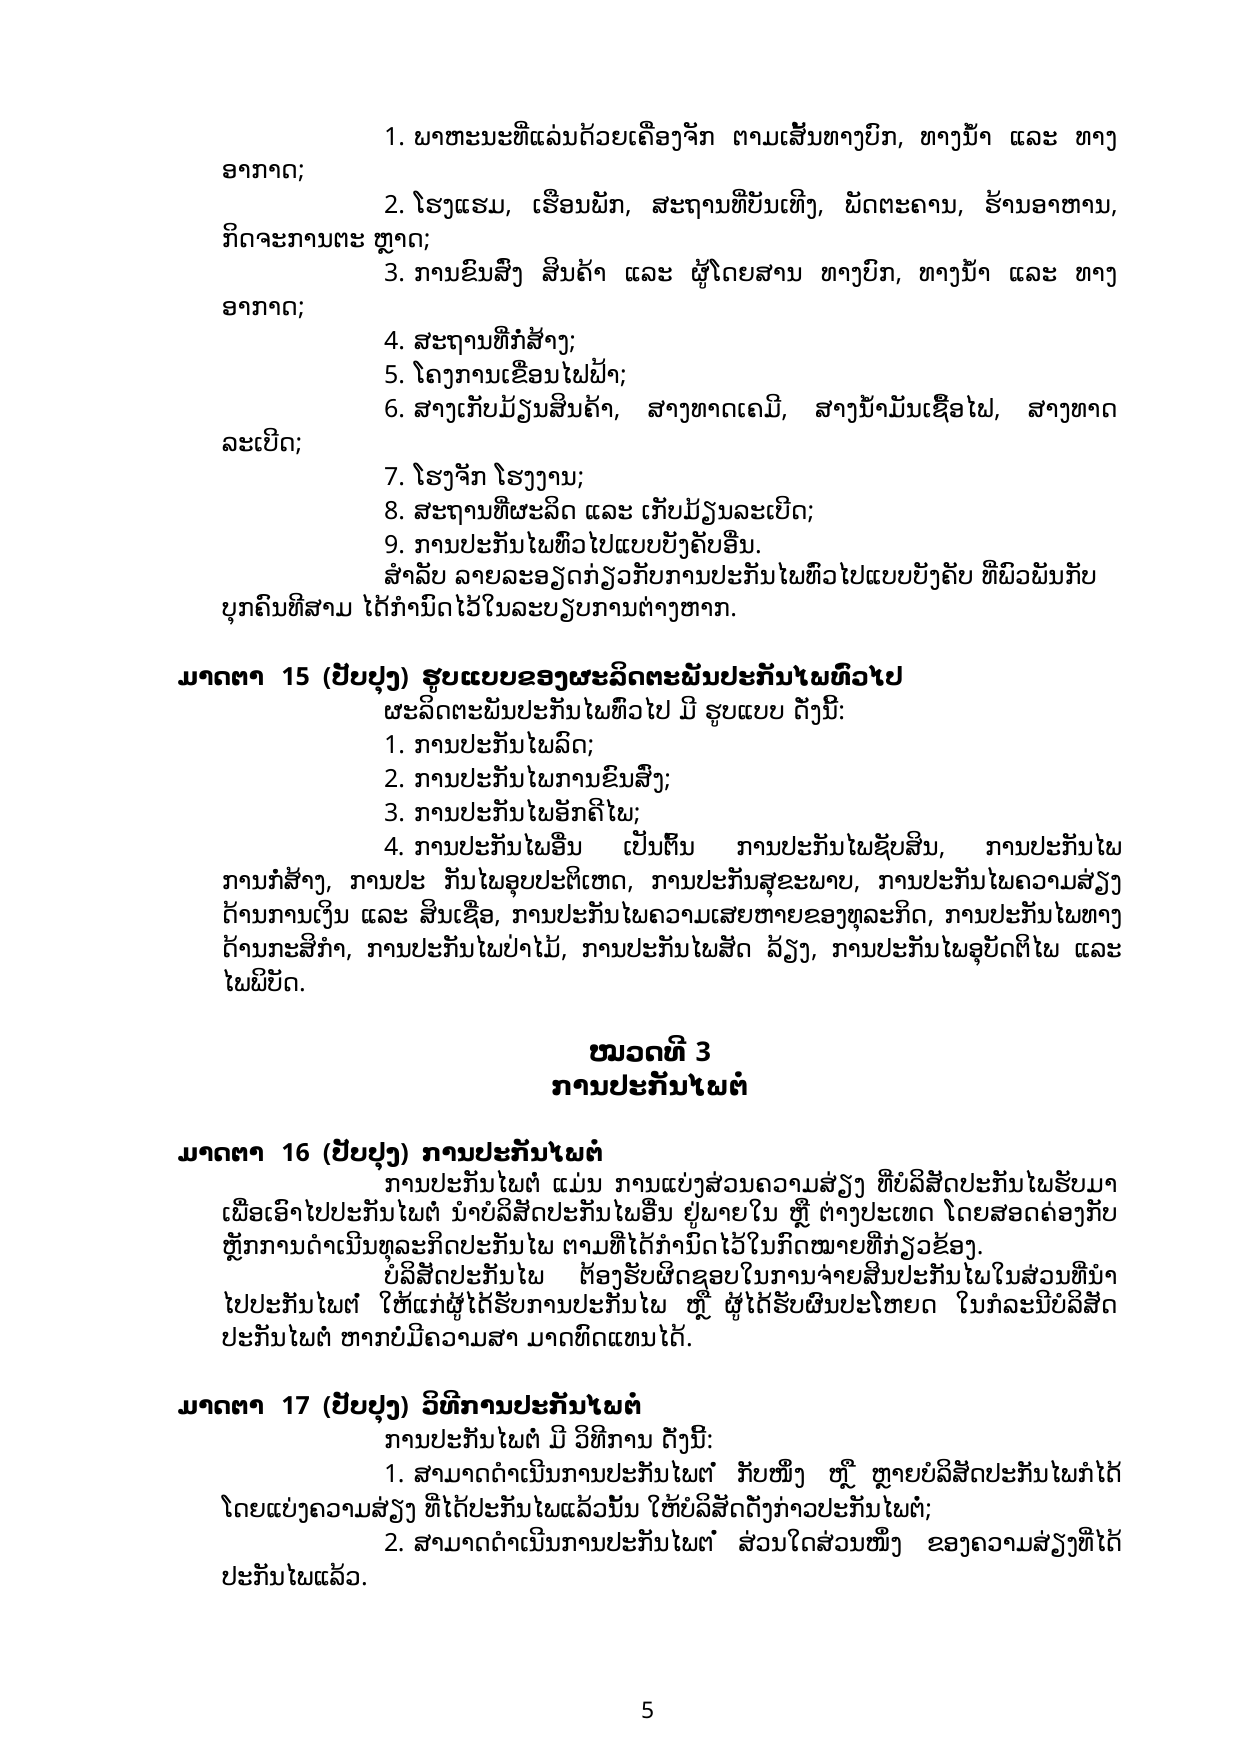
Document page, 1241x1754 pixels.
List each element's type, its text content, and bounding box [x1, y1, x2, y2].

text ຜະລິດຕະພັນປະກັນໄພທົ່ວໄປ ມີ ຮູບແບບ ດັ່ງນີ້: [224, 692, 1117, 726]
list ໂຄງການເຂື່ອນໄຟຟ້າ; [222, 357, 1117, 391]
list ໂຮງຈັກ ໂຮງງານ; [222, 459, 1117, 493]
text ການປະກັນໄພຕໍ່ ແມ່ນ ການແບ່ງສ່ວນຄວາມສ່ຽງ ທີ່ບໍລິສັດປະກັນໄພຮັບມາ ເພື່ອເອົາໄປປະກັນໄພຕໍ່ ນຳບໍລິສັດປະກັນໄພອື່ນ ຢູ່ພາຍໃນ ຫຼື ຕ່າງປະເທດ ໂດຍສອດຄ່ອງກັບຫຼັກການດໍາເນີນທຸລະກິດປະກັນໄພ ຕາມທີ່ໄດ້ກຳນົດໄວ້ໃນກົດໝາຍທີ່ກ່ຽວຂ້ອງ. [222, 1169, 1117, 1262]
subtitle ການປະກັນໄພຕໍ່ [177, 1070, 1122, 1101]
list ການປະກັນໄພທົ່ວໄປແບບບັງຄັບອື່ນ. [222, 527, 1117, 561]
list ການປະກັນໄພການຂົນສົ່ງ; [327, 760, 1122, 794]
subtitle ໝວດທີ 3 [177, 1033, 1122, 1070]
list ການປະກັນໄພອື່ນ ເປັນຕົ້ນ ການປະກັນໄພຊັບສິນ, ການປະກັນໄພການກໍ່ສ້າງ, ການປະ ກັນໄພອຸບປະຕິເຫດ, ການປະກັນສຸຂະພາບ, ການປະກັນໄພຄວາມສ່ຽງດ້ານການເງິນ ແລະ ສິນເຊື່ອ, ການປະກັນໄພຄວາມເສຍຫາຍຂອງທຸລະກິດ, ການປະກັນໄພທາງດ້ານກະສິກຳ, ການປະກັນໄພປ່າໄມ້, ການປະກັນໄພສັດ ລ້ຽງ, ການປະກັນໄພອຸບັດຕິໄພ ແລະ ໄພພິບັດ. [222, 828, 1122, 999]
list ສາງເກັບມ້ຽນສິນຄ້າ, ສາງທາດເຄມີ, ສາງນ້ຳມັນເຊື້ອໄຟ, ສາງທາດລະເບີດ; [222, 391, 1117, 459]
text ບໍລິສັດປະກັນໄພ ຕ້ອງຮັບຜິດຊອບໃນການຈ່າຍສິນປະກັນໄພໃນສ່ວນທີ່ນຳໄປປະກັນໄພຕໍ່ ໃຫ້ແກ່ຜູ້ໄດ້ຮັບການປະກັນໄພ ຫຼື ຜູ້ໄດ້ຮັບຜົນປະໂຫຍດ ໃນກໍລະນີບໍລິສັດປະກັນໄພຕໍ່ ຫາກບໍ່ມີຄວາມສາ ມາດທົດແທນໄດ້. [222, 1262, 1117, 1354]
list ສາມາດດຳເນີນການປະກັນໄພຕໍ່ ສ່ວນໃດສ່ວນໜຶ່ງ ຂອງຄວາມສ່ຽງທີ່ໄດ້ປະກັນໄພແລ້ວ. [222, 1524, 1122, 1592]
list ສະຖານທີ່ຜະລິດ ແລະ ເກັບມ້ຽນລະເບີດ; [222, 493, 1117, 527]
text ການປະກັນໄພຕໍ່ ມີ ວິທີການ ດັ່ງນີ້: [224, 1422, 1117, 1456]
list ສາມາດດໍາເນີນການປະກັນໄພຕໍ່ ກັບໜຶ່ງ ຫຼື ຫຼາຍບໍລິສັດປະກັນໄພກໍໄດ້ ໂດຍແບ່ງຄວາມສ່ຽງ ທີ່ໄດ້ປະກັນໄພແລ້ວນັ້ນ ໃຫ້ບໍລິສັດດັ່ງກ່າວປະກັນໄພຕໍ່; [222, 1456, 1122, 1524]
subtitle ມາດຕາ 17 (ປັບປຸງ) ວິທີການປະກັນໄພຕໍ່ [177, 1388, 1122, 1422]
list ການປະກັນໄພອັກຄີໄພ; [327, 794, 1122, 828]
subtitle ມາດຕາ 15 (ປັບປຸງ) ຮູບແບບຂອງຜະລິດຕະພັນປະກັນໄພທົ່ວໄປ [177, 658, 1122, 692]
subtitle ມາດຕາ 16 (ປັບປຸງ) ການປະກັນໄພຕໍ່ [177, 1135, 1122, 1169]
list ການຂົນສົ່ງ ສິນຄ້າ ແລະ ຜູ້ໂດຍສານ ທາງບົກ, ທາງນ້ຳ ແລະ ທາງອາກາດ; [222, 254, 1117, 322]
list ການປະກັນໄພລົດ; [327, 726, 1122, 760]
list ໂຮງແຮມ, ເຮືອນພັກ, ສະຖານທີ່ບັນເທີງ, ພັດຕະຄານ, ຮ້ານອາຫານ, ກິດຈະການຕະ ຫຼາດ; [222, 186, 1117, 254]
text ສຳລັບ ລາຍລະອຽດກ່ຽວກັບການປະກັນໄພທົ່ວໄປແບບບັງຄັບ ທີ່ພົວພັນກັບບຸກຄົນທີສາມ ໄດ້ກຳນົດໄວ້ໃນລະບຽບການຕ່າງຫາກ. [222, 561, 1117, 624]
list ພາຫະນະທີ່ແລ່ນດ້ວຍເຄື່ອງຈັກ ຕາມເສັ້ນທາງບົກ, ທາງນ້ຳ ແລະ ທາງອາກາດ; [222, 118, 1117, 186]
list ສະຖານທີ່ກໍ່ສ້າງ; [222, 322, 1117, 357]
